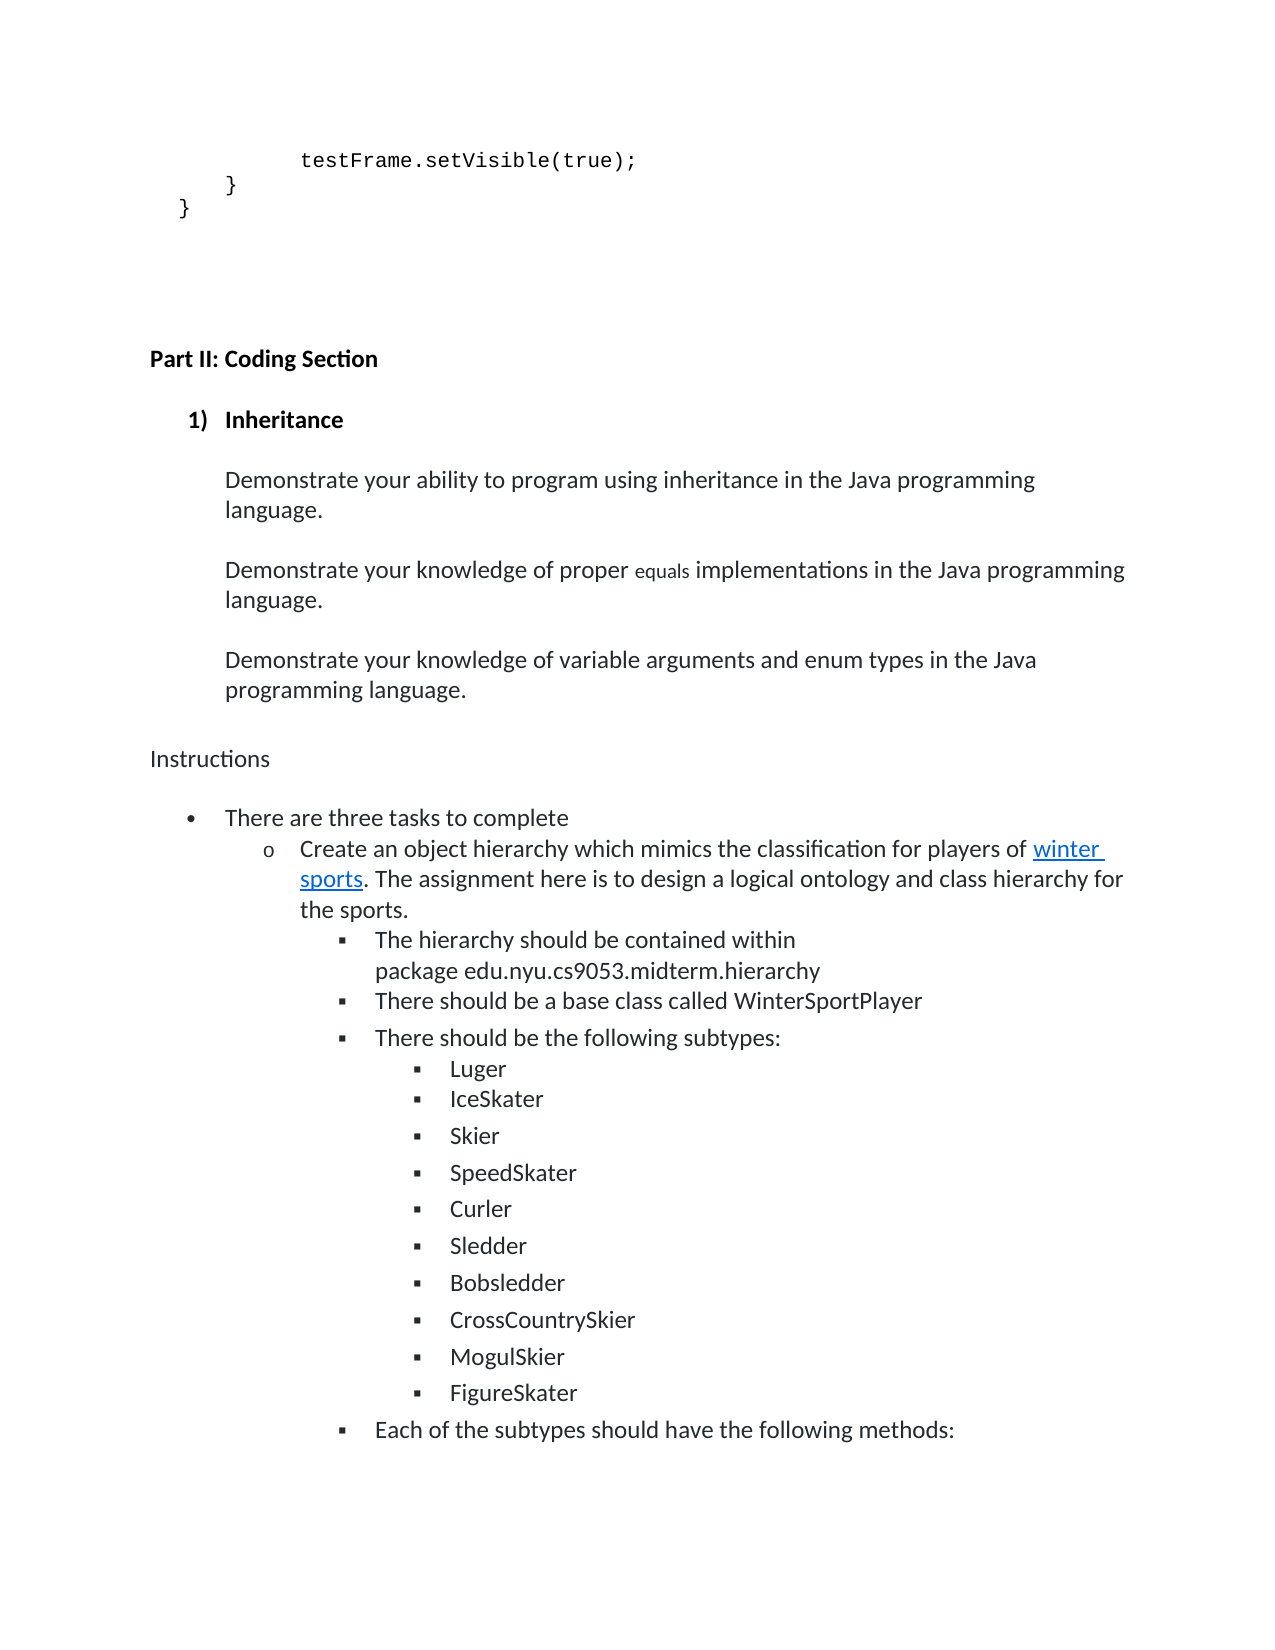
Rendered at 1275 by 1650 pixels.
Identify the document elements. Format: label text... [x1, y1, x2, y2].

list There should be the following subtypes: [337, 1022, 1125, 1053]
list Curler [412, 1194, 1125, 1224]
text Demonstrate your ability to program using inheritance in the Java programming language. [225, 464, 1125, 525]
list Each of the subtypes should have the following methods: [337, 1414, 1125, 1445]
text Part II: Coding Section [150, 343, 1125, 373]
list FigureSkater [412, 1377, 1125, 1408]
list Sledder [412, 1230, 1125, 1261]
text testFrame.setVisible(true); [178, 150, 1125, 174]
list MogulSkier [412, 1341, 1125, 1371]
list The hierarchy should be contained within package edu.nyu.cs9053.midterm.hierarchy [337, 924, 1125, 986]
list CrossCountrySkier [412, 1304, 1125, 1334]
list Luger [412, 1053, 1125, 1083]
text Demonstrate your knowledge of variable arguments and enum types in the Java programming language. [225, 644, 1125, 705]
list Bobsledder [412, 1267, 1125, 1298]
list SpeedSkater [412, 1157, 1125, 1187]
list Create an object hierarchy which mimics the classification for players of winter sports. The assignment here is to design a logical ontology and class hierarchy for the sports. [262, 833, 1125, 924]
list There are three tasks to complete [187, 802, 1125, 833]
list There should be a base class called WinterSportPlayer [337, 986, 1125, 1016]
list Skier [412, 1120, 1125, 1151]
list IceSkater [412, 1083, 1125, 1114]
text Demonstrate your knowledge of proper equals implementations in the Java programming language. [225, 554, 1125, 615]
subtitle Instructions [150, 743, 1125, 773]
text } [178, 197, 1125, 221]
list Inheritance [187, 404, 1125, 434]
text } [178, 174, 1125, 197]
